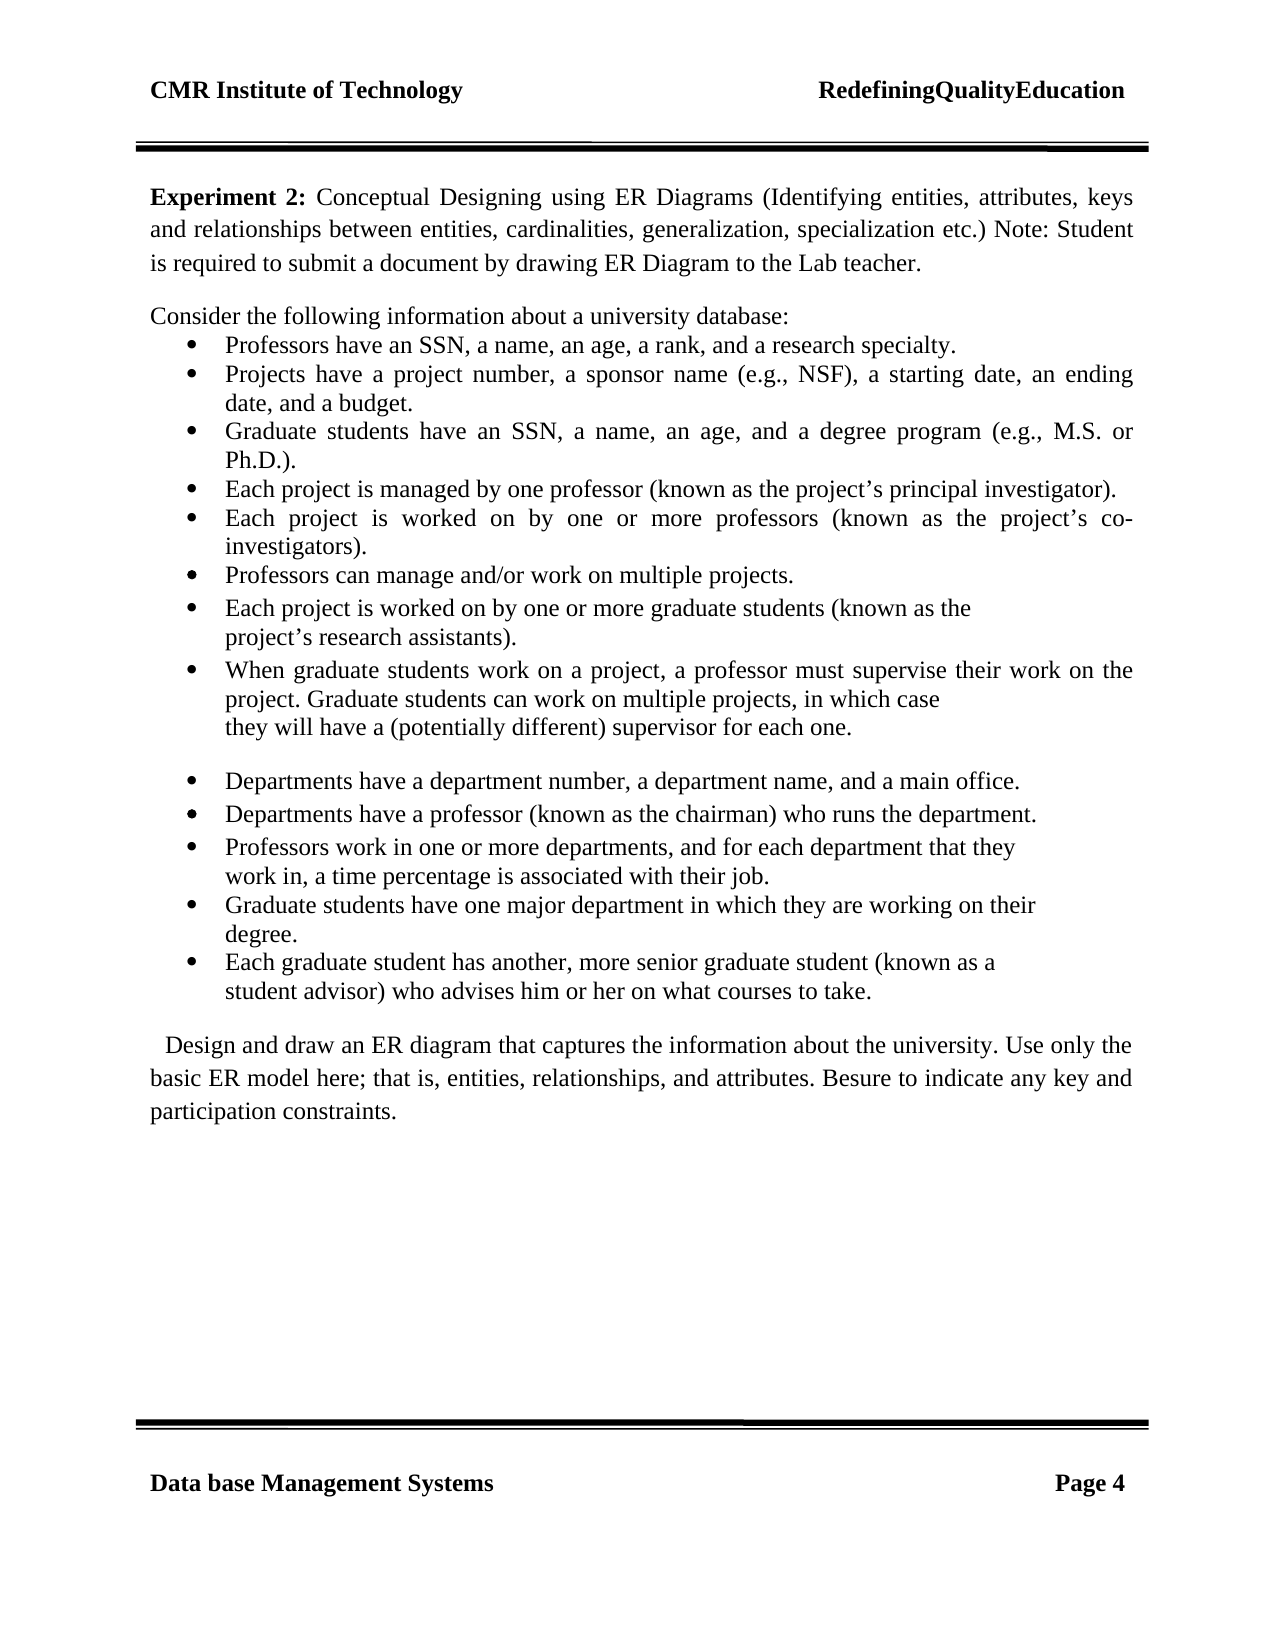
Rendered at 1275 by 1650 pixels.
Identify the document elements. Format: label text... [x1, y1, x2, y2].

text Consider the following information about a university database: [150, 301, 1134, 330]
list Professors work in one or more departments, and for each department that they [187, 832, 1134, 861]
list student advisor) who advises him or her on what courses to take. [225, 976, 1134, 1005]
list work in, a time percentage is associated with their job. [225, 861, 1134, 890]
list When graduate students work on a project, a professor must supervise their work on the project. Graduate students can work on multiple projects, in which case [187, 655, 1134, 712]
list Professors have an SSN, a name, an age, a rank, and a research specialty. [187, 330, 1134, 359]
list Graduate students have one major department in which they are working on their [187, 890, 1134, 919]
list degree. [225, 919, 1134, 947]
text Design and draw an ER diagram that captures the information about the university. Use only the basic ER model here; that is, entities, relationships, and attributes. Besure to indicate any key and participation constraints. [112, 1030, 1134, 1125]
text Experiment 2: Conceptual Designing using ER Diagrams (Identifying entities, attributes, keys and relationships between entities, cardinalities, generalization, specialization etc.) Note: Student is required to submit a document by drawing ER Diagram to the Lab teacher. [150, 182, 1134, 276]
list Each project is worked on by one or more graduate students (known as the [187, 593, 1134, 622]
list Projects have a project number, a sponsor name (e.g., NSF), a starting date, an ending date, and a budget. [187, 359, 1134, 416]
text they will have a (potentially different) supervisor for each one. [150, 712, 1134, 741]
list Each graduate student has another, more senior graduate student (known as a [187, 947, 1134, 976]
list Professors can manage and/or work on multiple projects. [187, 560, 1134, 589]
list Graduate students have an SSN, a name, an age, and a degree program (e.g., M.S. or Ph.D.). [187, 416, 1134, 474]
list project’s research assistants). [225, 622, 1134, 651]
list Each project is managed by one professor (known as the project’s principal investigator). [187, 474, 1134, 503]
list Each project is worked on by one or more professors (known as the project’s co-investigators). [187, 503, 1134, 560]
list Departments have a department number, a department name, and a main office. [187, 766, 1134, 795]
list Departments have a professor (known as the chairman) who runs the department. [187, 799, 1134, 828]
